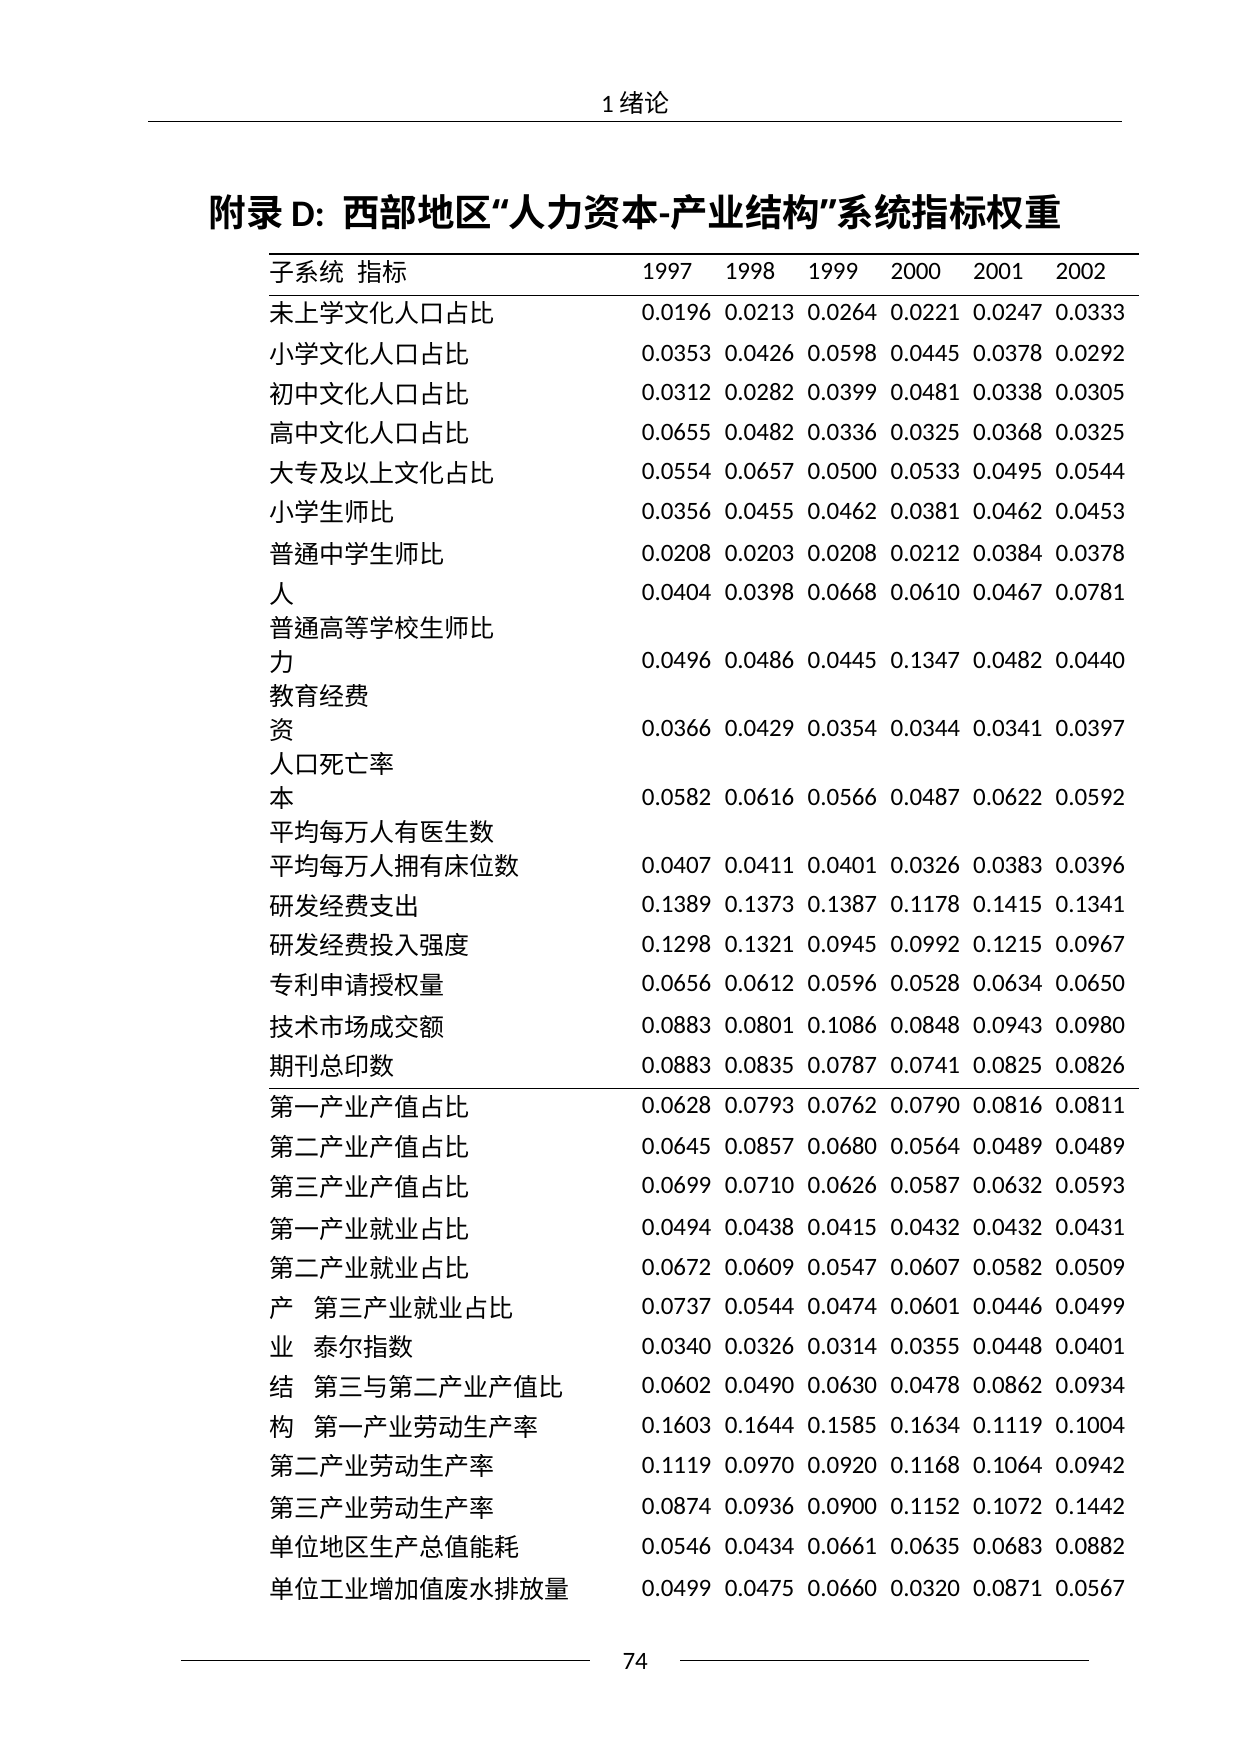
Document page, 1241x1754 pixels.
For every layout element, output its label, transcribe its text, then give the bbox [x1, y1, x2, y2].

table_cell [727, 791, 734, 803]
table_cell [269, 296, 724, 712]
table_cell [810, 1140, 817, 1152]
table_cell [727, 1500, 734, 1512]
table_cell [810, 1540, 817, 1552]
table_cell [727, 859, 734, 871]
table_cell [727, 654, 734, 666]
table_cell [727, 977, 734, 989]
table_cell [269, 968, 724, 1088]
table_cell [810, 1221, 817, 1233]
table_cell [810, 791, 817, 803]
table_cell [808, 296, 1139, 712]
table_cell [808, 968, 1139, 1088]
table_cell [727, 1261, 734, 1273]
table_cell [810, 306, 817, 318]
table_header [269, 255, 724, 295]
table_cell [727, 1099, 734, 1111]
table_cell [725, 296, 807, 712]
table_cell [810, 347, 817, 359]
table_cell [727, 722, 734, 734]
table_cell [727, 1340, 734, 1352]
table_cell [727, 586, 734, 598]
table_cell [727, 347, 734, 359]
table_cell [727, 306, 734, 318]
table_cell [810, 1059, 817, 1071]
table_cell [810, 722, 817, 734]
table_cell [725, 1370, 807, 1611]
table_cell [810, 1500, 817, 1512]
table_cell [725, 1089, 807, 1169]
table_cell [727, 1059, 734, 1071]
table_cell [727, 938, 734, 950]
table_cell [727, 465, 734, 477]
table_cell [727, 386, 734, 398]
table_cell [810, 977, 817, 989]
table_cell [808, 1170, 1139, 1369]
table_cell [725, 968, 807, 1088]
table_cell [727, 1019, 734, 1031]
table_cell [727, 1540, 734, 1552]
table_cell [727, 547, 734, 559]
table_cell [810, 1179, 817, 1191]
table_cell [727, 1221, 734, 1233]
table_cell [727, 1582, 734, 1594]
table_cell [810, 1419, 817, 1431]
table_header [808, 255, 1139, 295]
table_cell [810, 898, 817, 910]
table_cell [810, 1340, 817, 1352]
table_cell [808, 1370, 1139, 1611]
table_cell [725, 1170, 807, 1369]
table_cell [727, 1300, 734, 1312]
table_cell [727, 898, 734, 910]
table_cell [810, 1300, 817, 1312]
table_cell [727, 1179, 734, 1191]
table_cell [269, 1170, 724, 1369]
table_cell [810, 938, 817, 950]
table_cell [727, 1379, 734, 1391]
text 附录D: 西部地区“人力资本-产业结构”系统指标权重 [148, 185, 1122, 237]
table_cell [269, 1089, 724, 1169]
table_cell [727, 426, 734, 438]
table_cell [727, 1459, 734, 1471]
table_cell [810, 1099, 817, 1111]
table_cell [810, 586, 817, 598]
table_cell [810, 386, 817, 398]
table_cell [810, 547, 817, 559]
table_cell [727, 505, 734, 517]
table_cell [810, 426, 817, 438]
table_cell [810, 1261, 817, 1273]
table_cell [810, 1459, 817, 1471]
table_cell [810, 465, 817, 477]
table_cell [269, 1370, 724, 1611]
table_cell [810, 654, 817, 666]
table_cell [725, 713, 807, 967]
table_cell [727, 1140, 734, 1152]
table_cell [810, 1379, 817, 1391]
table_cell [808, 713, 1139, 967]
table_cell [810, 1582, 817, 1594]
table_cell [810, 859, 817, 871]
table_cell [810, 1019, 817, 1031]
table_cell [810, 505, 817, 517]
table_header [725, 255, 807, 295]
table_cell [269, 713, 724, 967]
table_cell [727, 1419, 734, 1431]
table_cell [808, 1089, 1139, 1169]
